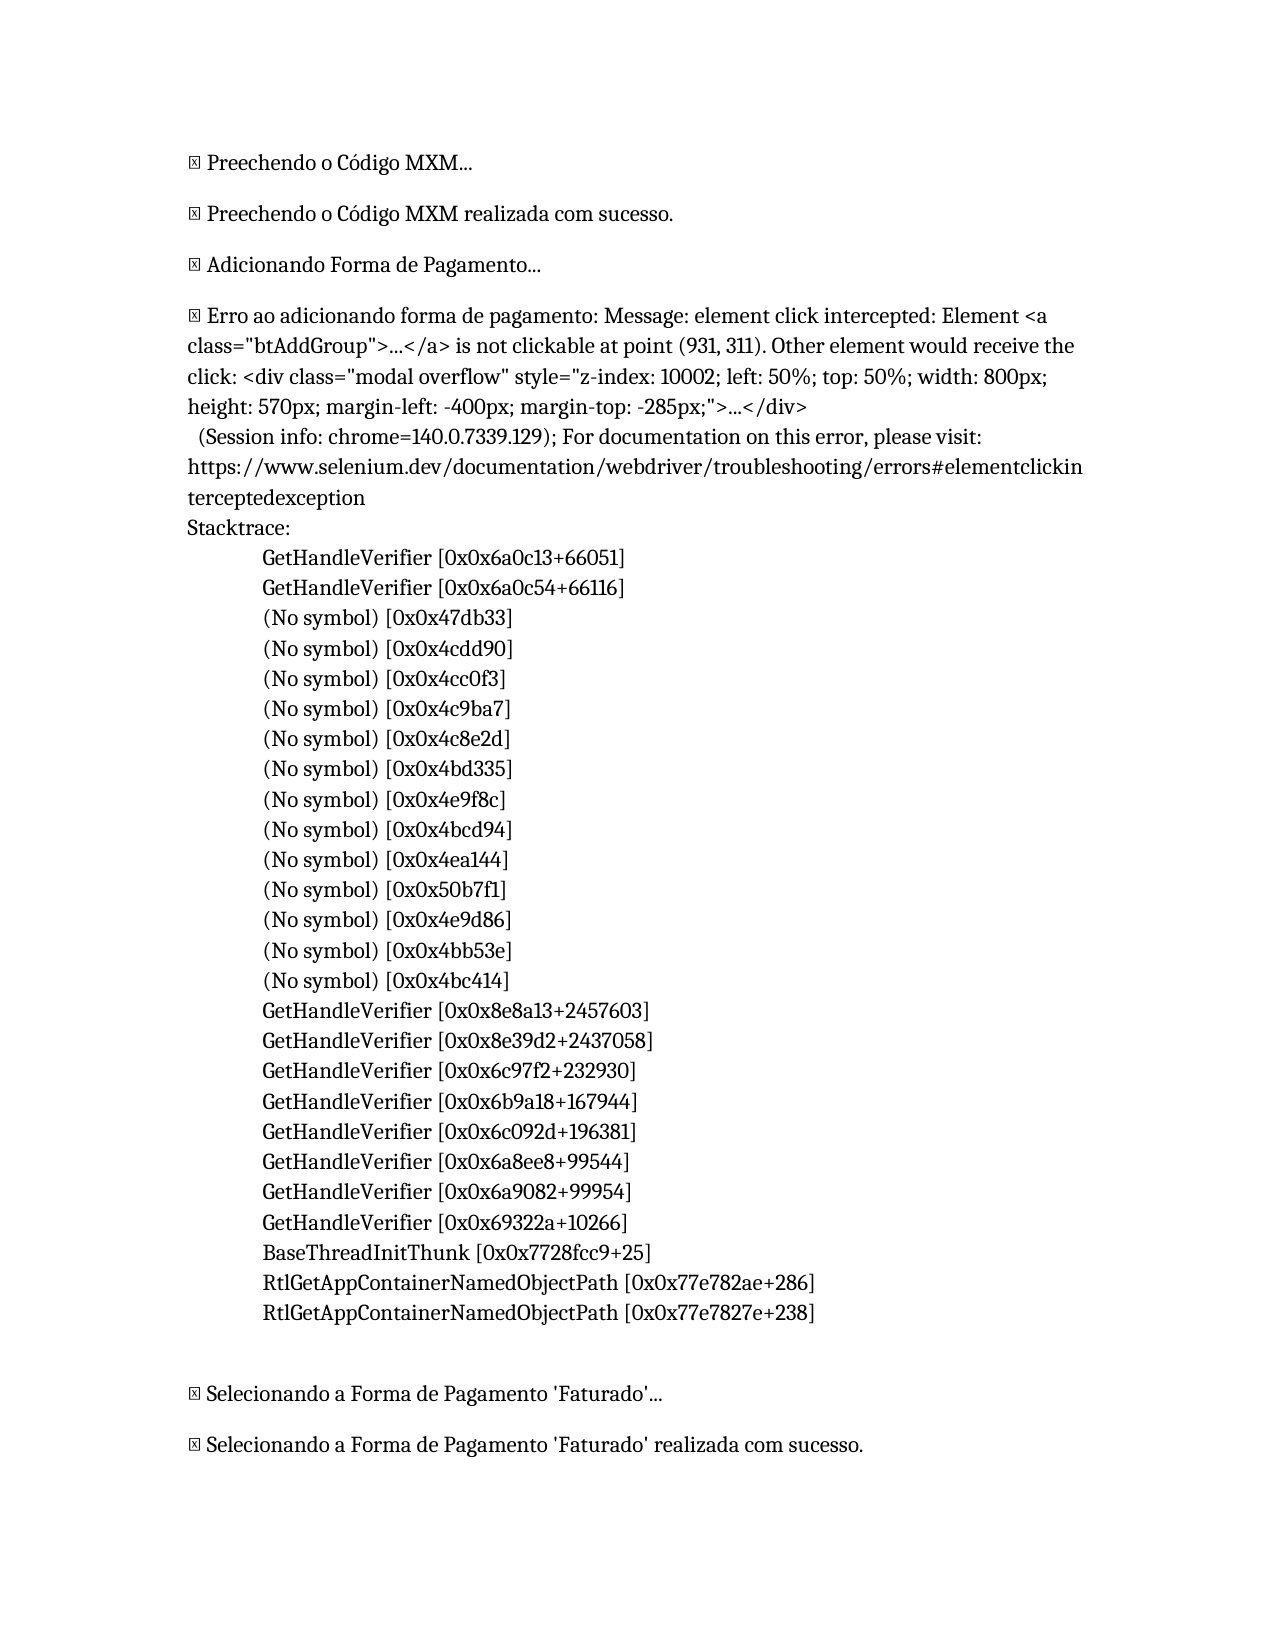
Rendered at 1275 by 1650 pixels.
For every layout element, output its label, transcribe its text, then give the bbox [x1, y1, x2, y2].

text 🔄 Preechendo o Código MXM... [187, 150, 1087, 176]
text 🔄 Selecionando a Forma de Pagamento 'Faturado'... [187, 1381, 1087, 1408]
text ✅ Selecionando a Forma de Pagamento 'Faturado' realizada com sucesso. [187, 1432, 1087, 1459]
text 🔄 Adicionando Forma de Pagamento... [187, 252, 1087, 278]
text ❌ Erro ao adicionando forma de pagamento: Message: element click intercepted: Element <a class="btAddGroup">...</a> is not clickable at point (931, 311). Other element would receive the click: <div class="modal overflow" style="z-index: 10002; left: 50%; top: 50%; width: 800px; height: 570px; margin-left: -400px; margin-top: -285px;">...</div> (Session info: chrome=140.0.7339.129); For documentation on this error, please visit: https://www.selenium.dev/documentation/webdriver/troubleshooting/errors#elementclickinterceptedexception Stacktrace: GetHandleVerifier [0x0x6a0c13+66051] GetHandleVerifier [0x0x6a0c54+66116] (No symbol) [0x0x47db33] (No symbol) [0x0x4cdd90] (No symbol) [0x0x4cc0f3] (No symbol) [0x0x4c9ba7] (No symbol) [0x0x4c8e2d] (No symbol) [0x0x4bd335] (No symbol) [0x0x4e9f8c] (No symbol) [0x0x4bcd94] (No symbol) [0x0x4ea144] (No symbol) [0x0x50b7f1] (No symbol) [0x0x4e9d86] (No symbol) [0x0x4bb53e] (No symbol) [0x0x4bc414] GetHandleVerifier [0x0x8e8a13+2457603] GetHandleVerifier [0x0x8e39d2+2437058] GetHandleVerifier [0x0x6c97f2+232930] GetHandleVerifier [0x0x6b9a18+167944] GetHandleVerifier [0x0x6c092d+196381] GetHandleVerifier [0x0x6a8ee8+99544] GetHandleVerifier [0x0x6a9082+99954] GetHandleVerifier [0x0x69322a+10266] BaseThreadInitThunk [0x0x7728fcc9+25] RtlGetAppContainerNamedObjectPath [0x0x77e782ae+286] RtlGetAppContainerNamedObjectPath [0x0x77e7827e+238] [187, 303, 1087, 1357]
text ✅ Preechendo o Código MXM realizada com sucesso. [187, 201, 1087, 227]
